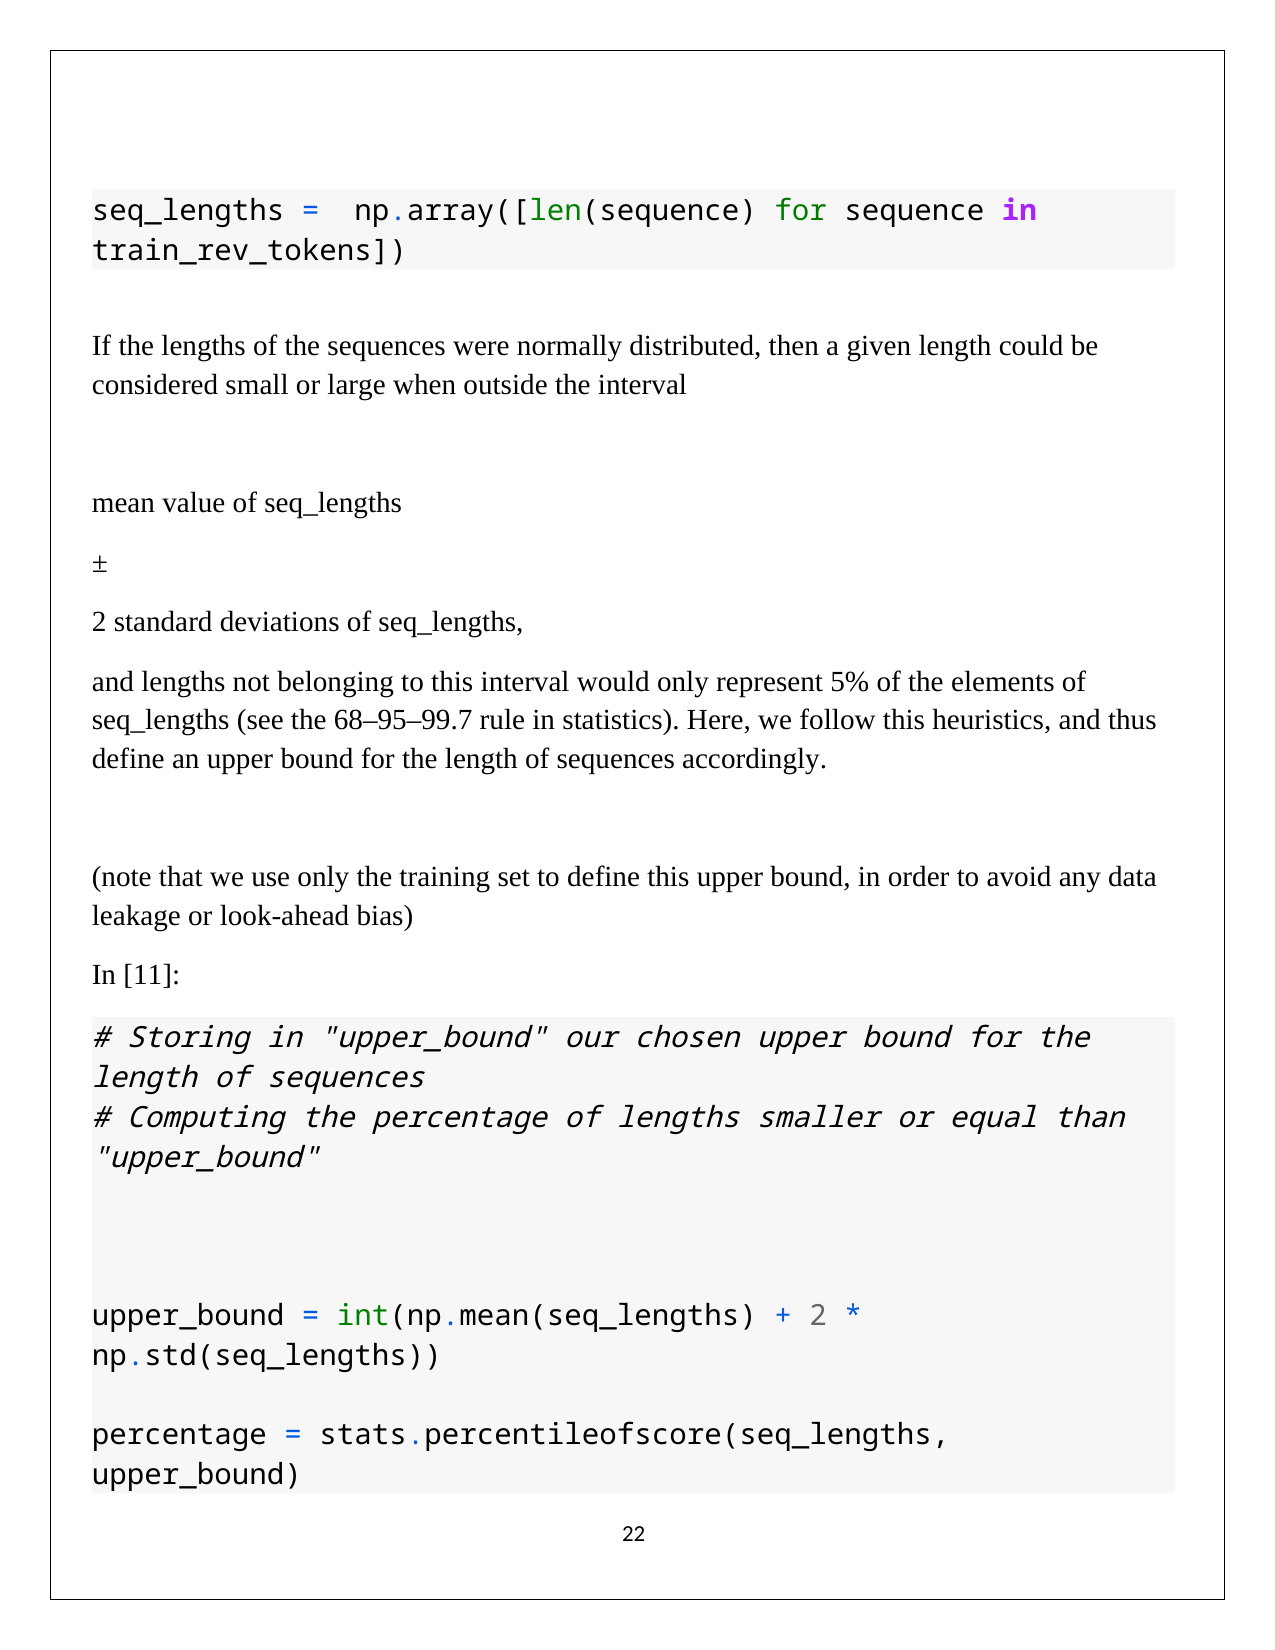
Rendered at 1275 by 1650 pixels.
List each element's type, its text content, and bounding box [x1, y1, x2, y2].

text # Computing the percentage of lengths smaller or equal than "upper_bound" [92, 1096, 1175, 1176]
text (note that we use only the training set to define this upper bound, in order to avoid any data leakage or look-ahead bias) [92, 859, 1175, 932]
text percentage = stats.percentileofscore(seq_lengths, upper_bound) [92, 1414, 1175, 1493]
text upper_bound = int(np.mean(seq_lengths) + 2 * np.std(seq_lengths)) [92, 1294, 1175, 1374]
text seq_lengths = np.array([len(sequence) for sequence in train_rev_tokens]) [92, 189, 1175, 269]
text 2 standard deviations of seq_lengths, [92, 604, 1175, 638]
text # Storing in "upper_bound" our chosen upper bound for the length of sequences [92, 1017, 1175, 1096]
text mean value of seq_lengths [92, 486, 1175, 519]
text ± [92, 545, 1175, 578]
text If the lengths of the sequences were normally distributed, then a given length could be considered small or large when outside the interval [92, 328, 1175, 400]
text and lengths not belonging to this interval would only represent 5% of the elements of seq_lengths (see the 68–95–99.7 rule in statistics). Here, we follow this heuristics, and thus define an upper bound for the length of sequences accordingly. [92, 664, 1175, 774]
text In [11]: [92, 957, 1175, 991]
